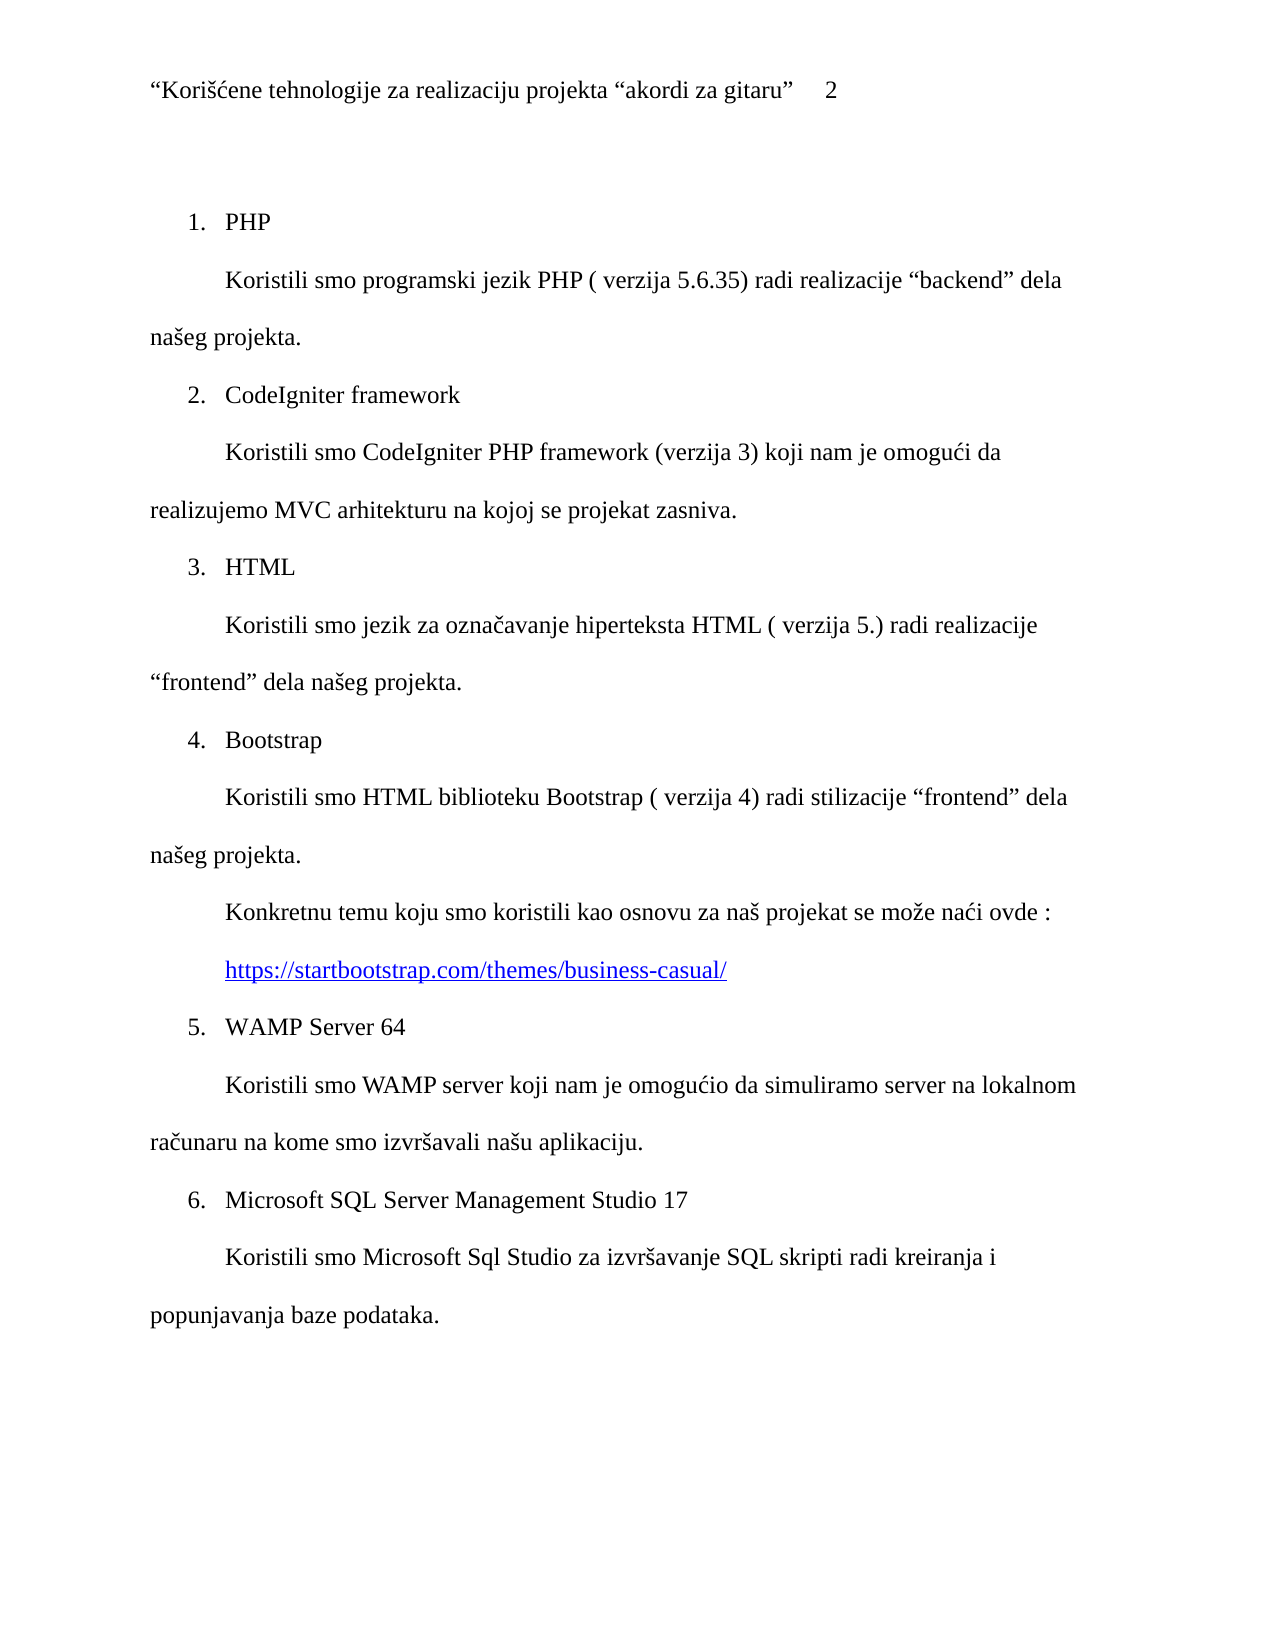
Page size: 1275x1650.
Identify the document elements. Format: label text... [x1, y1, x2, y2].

list Bootstrap [187, 725, 1125, 754]
list PHP [187, 207, 1125, 236]
text Koristili smo Microsoft Sql Studio za izvršavanje SQL skripti radi kreiranja i popunjavanja baze podataka. [150, 1242, 1125, 1329]
list HTML [187, 552, 1125, 581]
text Koristili smo jezik za označavanje hiperteksta HTML ( verzija 5.) radi realizacije “frontend” dela našeg projekta. [150, 610, 1125, 696]
text Koristili smo HTML biblioteku Bootstrap ( verzija 4) radi stilizacije “frontend” dela našeg projekta. [150, 782, 1125, 869]
list Microsoft SQL Server Management Studio 17 [187, 1185, 1125, 1214]
text Koristili smo programski jezik PHP ( verzija 5.6.35) radi realizacije “backend” dela našeg projekta. [150, 265, 1125, 351]
list CodeIgniter framework [187, 380, 1125, 409]
text Koristili smo WAMP server koji nam je omogućio da simuliramo server na lokalnom računaru na kome smo izvršavali našu aplikaciju. [150, 1070, 1125, 1156]
list WAMP Server 64 [187, 1012, 1125, 1041]
text Konkretnu temu koju smo koristili kao osnovu za naš projekat se može naći ovde : [150, 897, 1125, 926]
text https://startbootstrap.com/themes/business-casual/ [150, 955, 1125, 984]
text Koristili smo CodeIgniter PHP framework (verzija 3) koji nam je omogući da realizujemo MVC arhitekturu na kojoj se projekat zasniva. [150, 437, 1125, 524]
